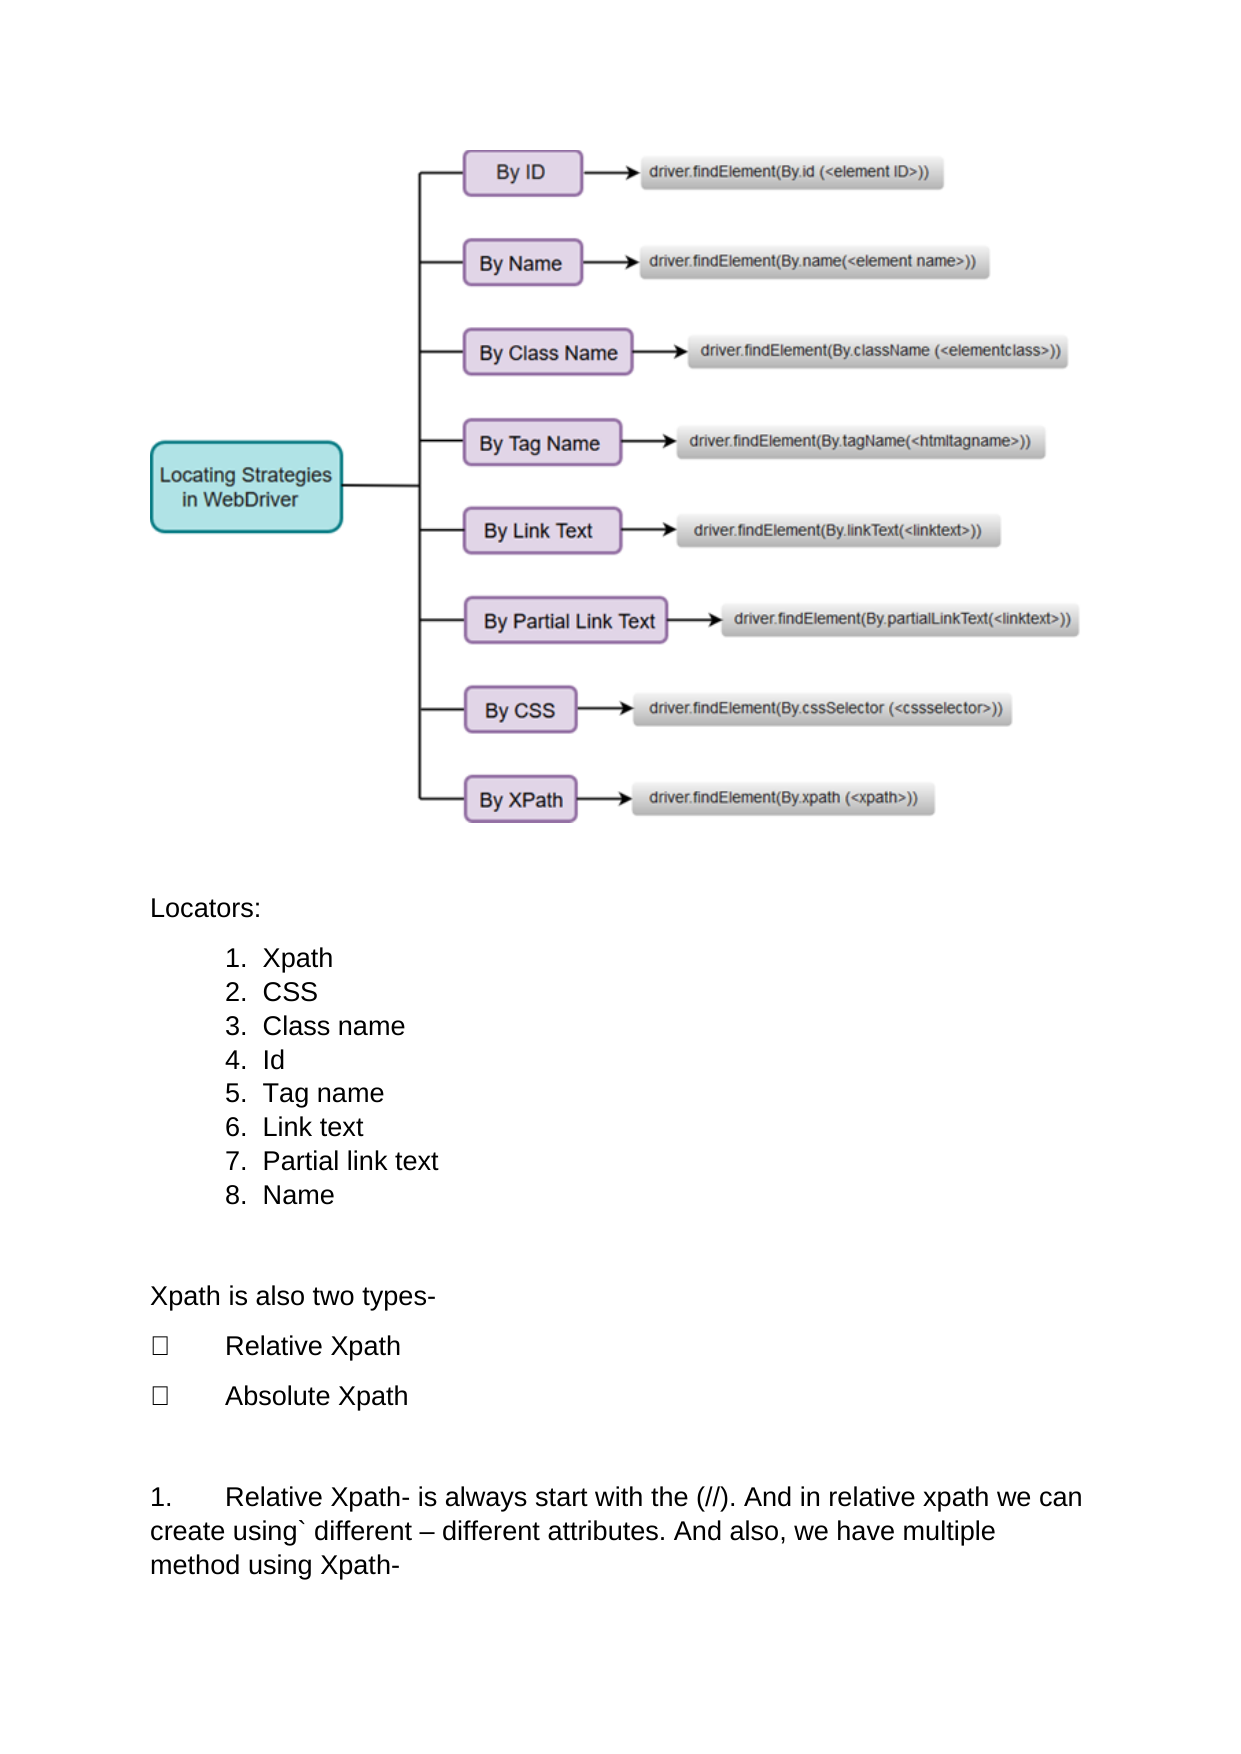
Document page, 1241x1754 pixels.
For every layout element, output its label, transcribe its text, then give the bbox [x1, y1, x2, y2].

list Name [225, 1179, 1090, 1210]
list Id [225, 1044, 1090, 1075]
list Class name [225, 1010, 1090, 1041]
picture [150, 150, 1091, 823]
list Partial link text [225, 1145, 1090, 1176]
list CSS [225, 976, 1090, 1007]
list Tag name [225, 1077, 1090, 1109]
list Link text [225, 1111, 1090, 1142]
text 1. Relative Xpath- is always start with the (//). And in relative xpath we can create using` different – different attributes. And also, we have multiple method using Xpath- [150, 1481, 1090, 1580]
list Xpath [225, 942, 1090, 974]
text  Absolute Xpath [150, 1380, 1090, 1412]
text  Relative Xpath [150, 1330, 1090, 1361]
text Locators: [150, 892, 1090, 923]
text Xpath is also two types- [150, 1279, 1090, 1311]
